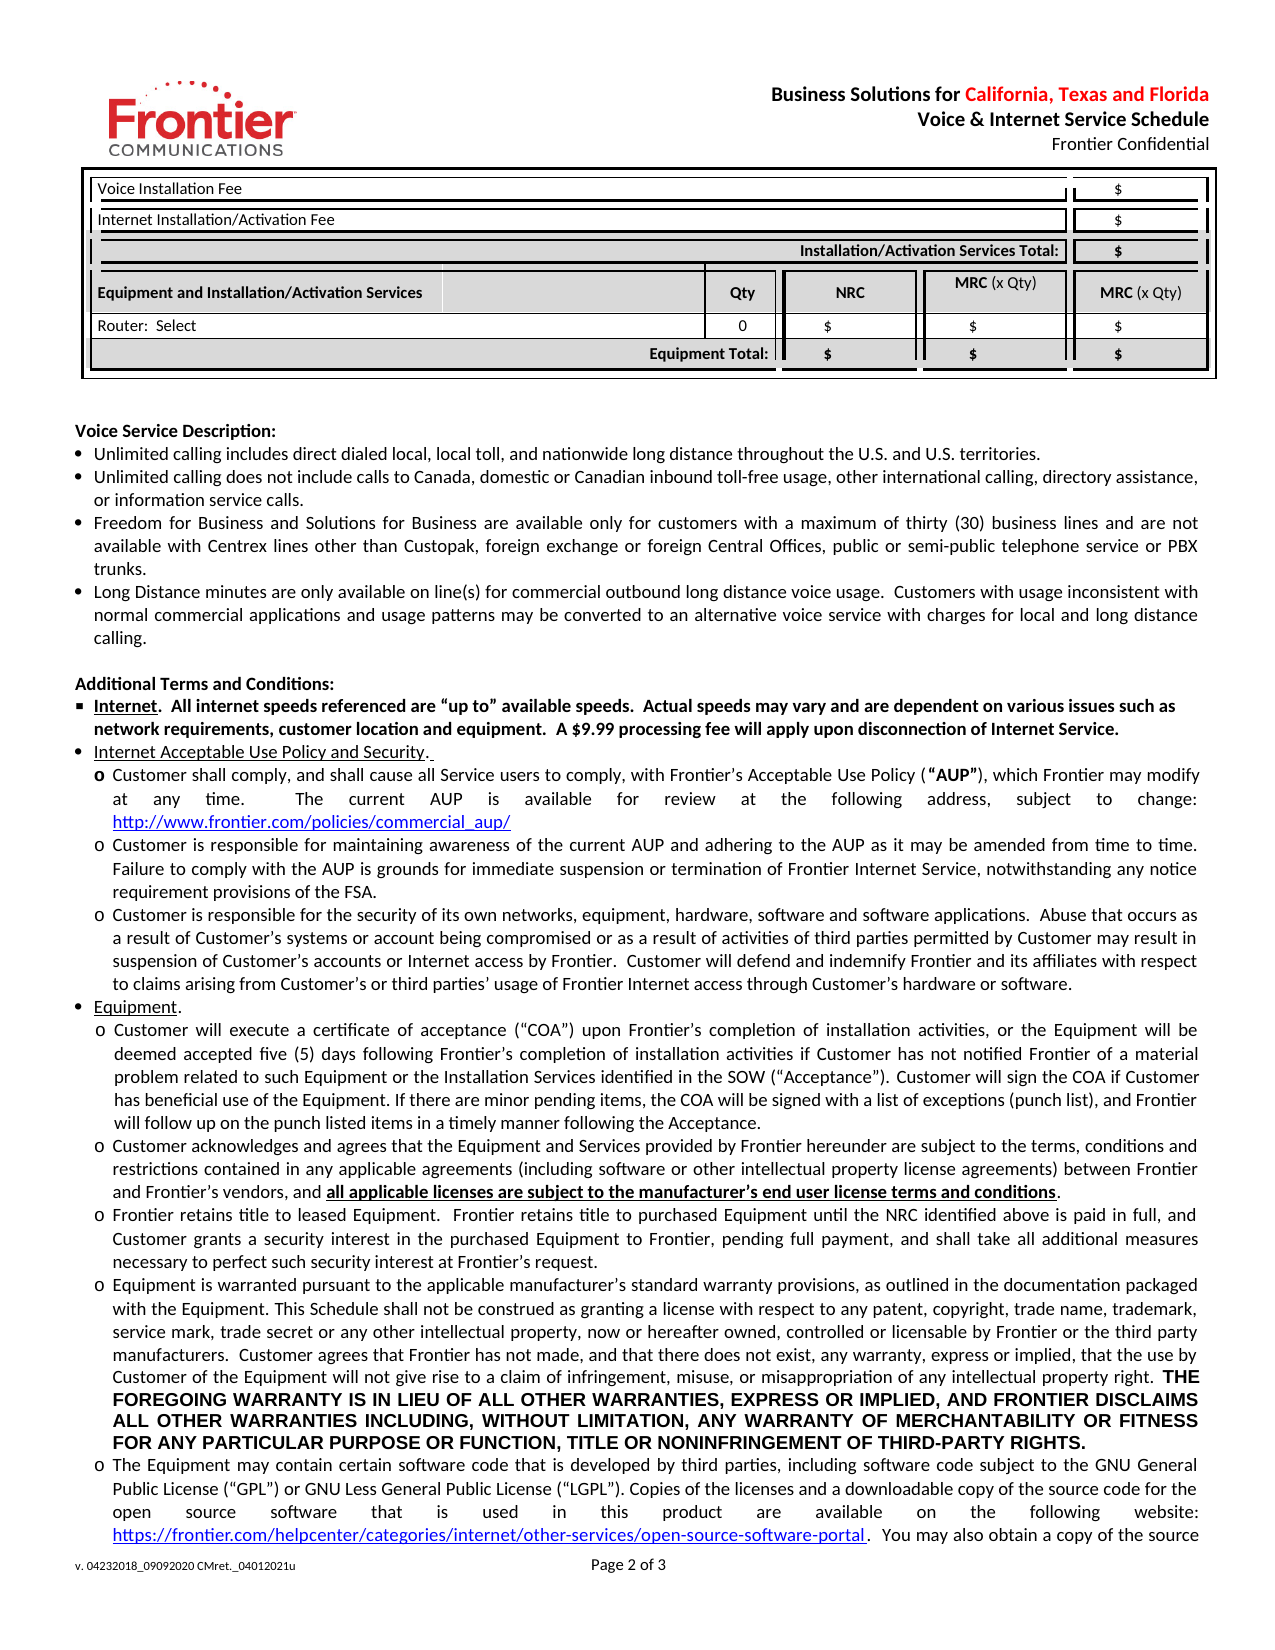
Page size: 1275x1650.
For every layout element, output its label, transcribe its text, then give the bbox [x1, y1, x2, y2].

text Voice Service Description: [75, 419, 1200, 442]
table_cell Qty [706, 264, 780, 312]
list Customer is responsible for the security of its own networks, equipment, hardware, software and software applications. Abuse that occurs as a result of Customer’s systems or account being compromised or as a result of activities of third parties permitted by Customer may result in suspension of Customer’s accounts or Internet access by Frontier. Customer will defend and indemnify Frontier and its affiliates with respect to claims arising from Customer’s or third parties’ usage of Frontier Internet access through Customer’s hardware or software. [94, 903, 1200, 995]
table_cell $ [780, 339, 921, 368]
list Internet Acceptable Use Policy and Security. [75, 740, 1200, 763]
table_cell Equipment and Installation/Activation Services [86, 261, 442, 312]
table_cell $ [1076, 314, 1206, 338]
list Customer shall comply, and shall cause all Service users to comply, with Frontier’s Acceptable Use Policy (“AUP”), which Frontier may modify at any time. The current AUP is available for review at the following address, subject to change: http://www.frontier.com/policies/commercial_aup/ [94, 763, 1200, 833]
table_cell Installation/Activation Services Total: [86, 230, 1071, 261]
table_cell $ [786, 314, 915, 338]
list Customer acknowledges and agrees that the Equipment and Services provided by Frontier hereunder are subject to the terms, conditions and restrictions contained in any applicable agreements (including software or other intellectual property license agreements) between Frontier and Frontier’s vendors, and all applicable licenses are subject to the manufacturer’s end user license terms and conditions. [94, 1134, 1200, 1203]
table_cell 0 [706, 314, 775, 338]
list Customer is responsible for maintaining awareness of the current AUP and adhering to the AUP as it may be amended from time to time. Failure to comply with the AUP is grounds for immediate suspension or termination of Frontier Internet Service, notwithstanding any notice requirement provisions of the FSA. [94, 833, 1200, 903]
table_cell MRC (x Qty) [921, 261, 1071, 312]
table_cell Voice Installation Fee [86, 170, 1071, 198]
table_cell $ [1071, 230, 1211, 261]
table_cell Router: [92, 314, 536, 338]
table_cell [536, 314, 704, 338]
list Unlimited calling includes direct dialed local, local toll, and nationwide long distance throughout the U.S. and U.S. territories. [75, 442, 1200, 465]
table_cell Equipment Total: [92, 339, 780, 368]
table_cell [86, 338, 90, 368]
list Unlimited calling does not include calls to Canada, domestic or Canadian inbound toll-free usage, other international calling, directory assistance, or information service calls. [75, 465, 1200, 511]
text Additional Terms and Conditions: [75, 672, 1200, 694]
table_cell $ [1071, 170, 1211, 198]
list Customer will execute a certificate of acceptance (“COA”) upon Frontier’s completion of installation activities, or the Equipment will be deemed accepted five (5) days following Frontier’s completion of installation activities if Customer has not notified Frontier of a material problem related to such Equipment or the Installation Services identified in the SOW (“Acceptance”). Customer will sign the COA if Customer has beneficial use of the Equipment. If there are minor pending items, the COA will be signed with a list of exceptions (punch list), and Frontier will follow up on the punch listed items in a timely manner following the Acceptance. [94, 1018, 1200, 1134]
list Freedom for Business and Solutions for Business are available only for customers with a maximum of thirty (30) business lines and are not available with Centrex lines other than Custopak, foreign exchange or foreign Central Offices, public or semi-public telephone service or PBX trunks. [75, 511, 1200, 580]
table_cell [443, 272, 704, 312]
picture [109, 81, 297, 156]
table_cell MRC (x Qty) [1071, 261, 1211, 312]
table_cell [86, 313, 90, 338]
list Equipment is warranted pursuant to the applicable manufacturer’s standard warranty provisions, as outlined in the documentation packaged with the Equipment. This Schedule shall not be construed as granting a license with respect to any patent, copyright, trade name, trademark, service mark, trade secret or any other intellectual property, now or hereafter owned, controlled or licensable by Frontier or the third party manufacturers. Customer agrees that Frontier has not made, and that there does not exist, any warranty, express or implied, that the use by Customer of the Equipment will not give rise to a claim of infringement, misuse, or misappropriation of any intellectual property right. THE FOREGOING WARRANTY IS IN LIEU OF ALL OTHER WARRANTIES, EXPRESS OR IMPLIED, AND FRONTIER DISCLAIMS ALL OTHER WARRANTIES INCLUDING, WITHOUT LIMITATION, ANY WARRANTY OF MERCHANTABILITY OR FITNESS FOR ANY PARTICULAR PURPOSE OR FUNCTION, TITLE OR NONINFRINGEMENT OF THIRD-PARTY RIGHTS. [94, 1273, 1200, 1453]
list Equipment. [75, 995, 1200, 1018]
table_cell [443, 264, 704, 270]
list Long Distance minutes are only available on line(s) for commercial outbound long distance voice usage. Customers with usage inconsistent with normal commercial applications and usage patterns may be converted to an alternative voice service with charges for local and long distance calling. [75, 580, 1200, 649]
table_cell NRC [780, 264, 921, 312]
table_cell $ [1071, 339, 1206, 368]
list Internet. All internet speeds referenced are “up to” available speeds. Actual speeds may vary and are dependent on various issues such as network requirements, customer location and equipment. A $9.99 processing fee will apply upon disconnection of Internet Service. [75, 694, 1200, 740]
table_cell $ [921, 339, 1071, 368]
list Frontier retains title to leased Equipment. Frontier retains title to purchased Equipment until the NRC identified above is paid in full, and Customer grants a security interest in the purchased Equipment to Frontier, pending full payment, and shall take all additional measures necessary to perfect such security interest at Frontier’s request. [94, 1203, 1200, 1273]
table_cell $ [1071, 199, 1211, 230]
table_cell Internet Installation/Activation Fee [86, 199, 1071, 230]
table_cell $ [926, 314, 1065, 338]
